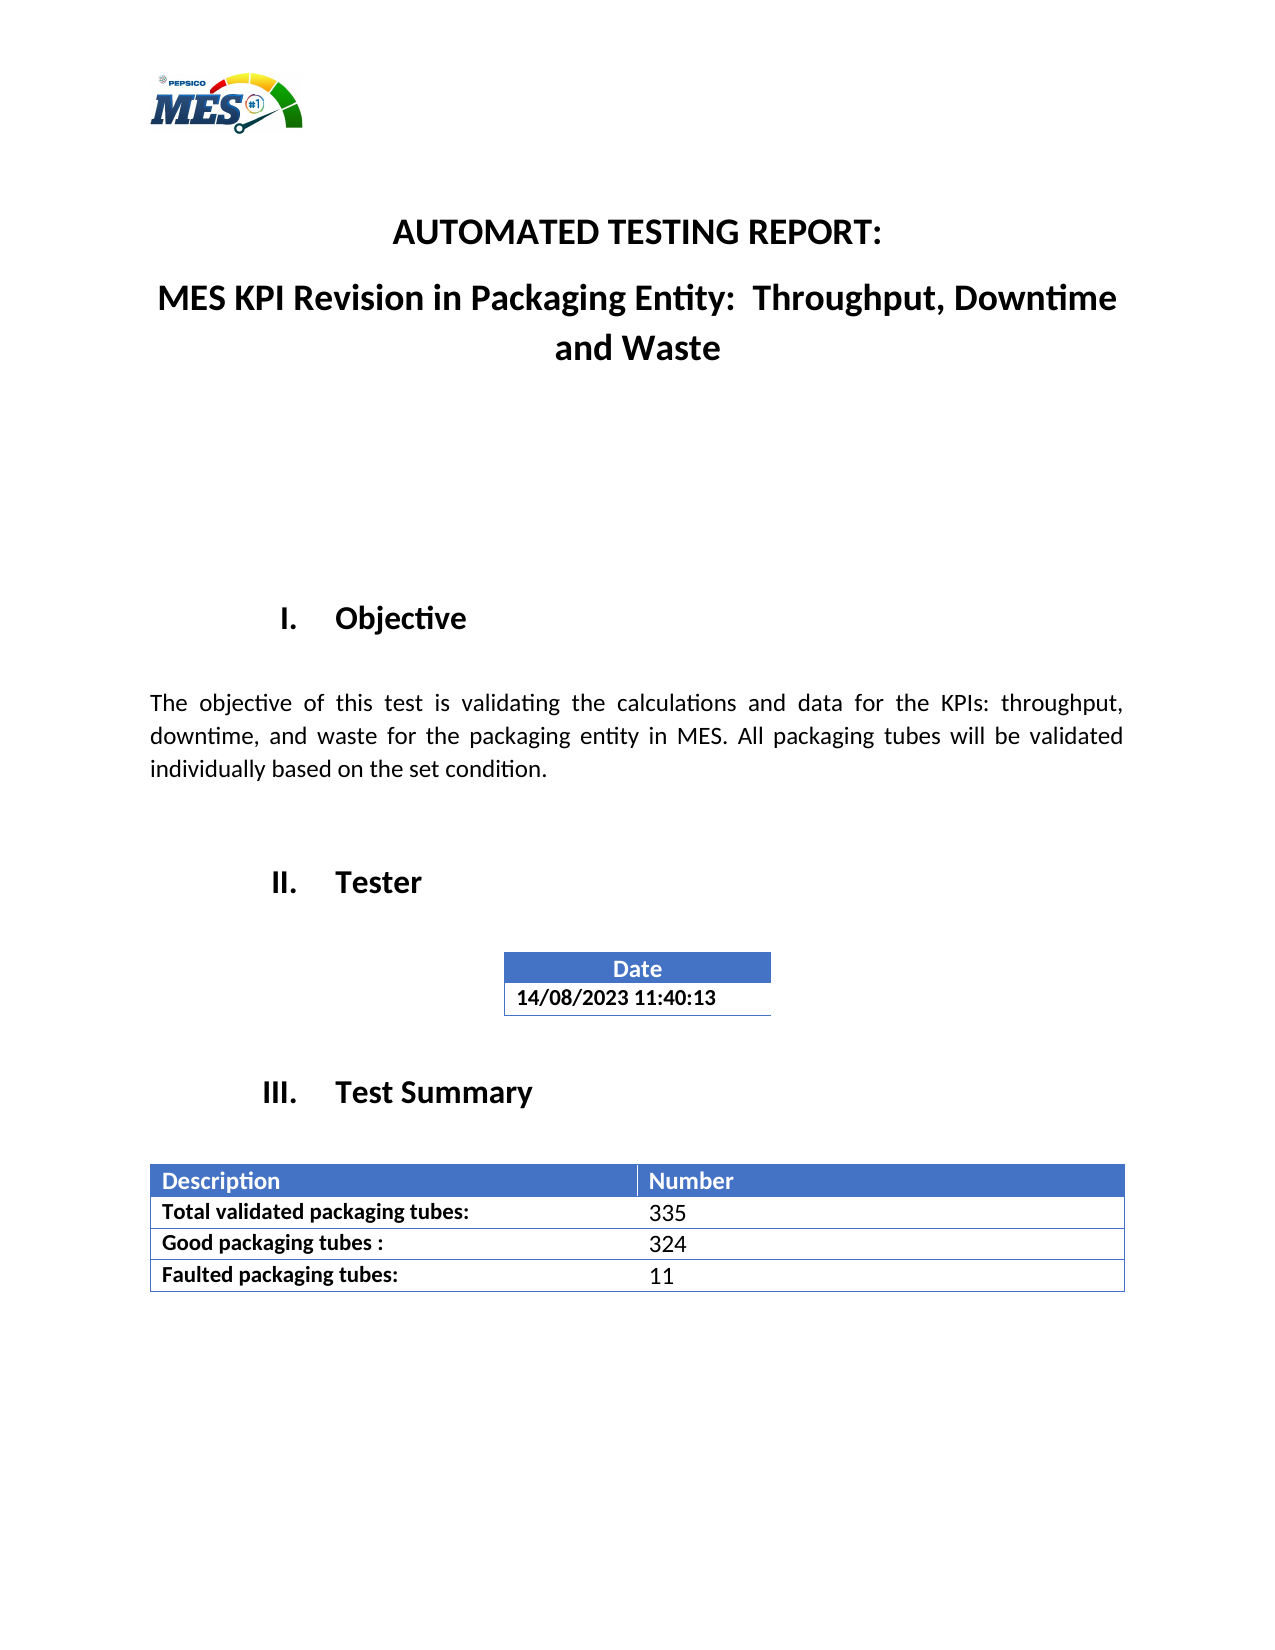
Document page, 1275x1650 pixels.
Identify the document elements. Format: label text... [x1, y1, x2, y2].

table_cell 335 [638, 1197, 1124, 1227]
table_cell 14/08/2023 11:40:13 [505, 983, 771, 1014]
picture [150, 73, 303, 134]
table_cell 11 [638, 1260, 1124, 1291]
subtitle Tester [298, 861, 1125, 902]
text MES KPI Revision in Packaging Entity: Throughput, Downtime and Waste [150, 274, 1125, 370]
table_cell 324 [638, 1229, 1124, 1259]
text AUTOMATED TESTING REPORT: [150, 208, 1125, 254]
text The objective of this test is validating the calculations and data for the KPIs: throughput, downtime, and waste for the packaging entity in MES. All packaging tubes will be validated individually based on the set condition. [150, 687, 1125, 784]
table_cell Faulted packaging tubes: [151, 1260, 637, 1291]
subtitle Test Summary [298, 1071, 1125, 1111]
table_cell Total validated packaging tubes: [151, 1197, 637, 1227]
table_header Date [505, 953, 771, 983]
table_header Description [151, 1165, 637, 1196]
subtitle Objective [298, 597, 1125, 637]
table_cell Good packaging tubes : [151, 1229, 637, 1259]
table_header Number [638, 1165, 1124, 1196]
